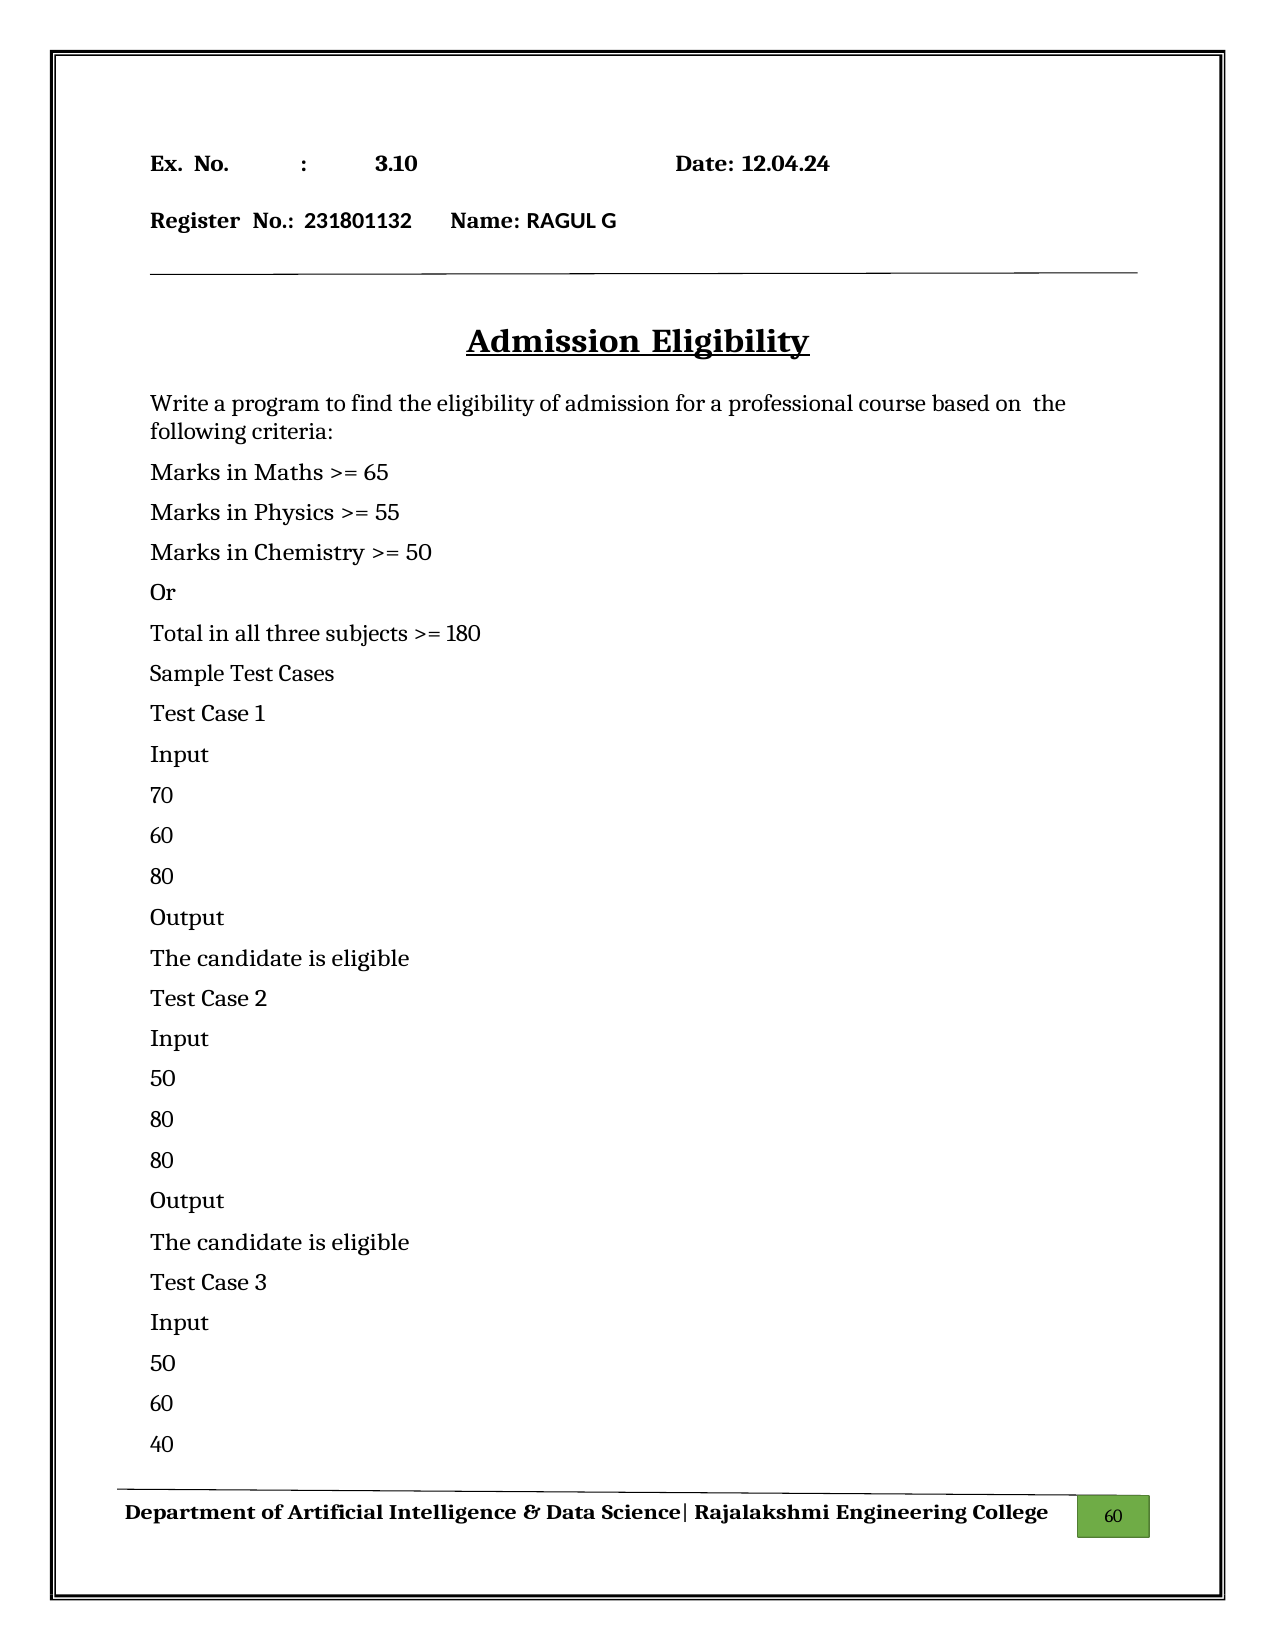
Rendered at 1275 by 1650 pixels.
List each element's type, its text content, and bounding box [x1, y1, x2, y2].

text 80 [150, 1147, 1139, 1174]
text Input 50 [150, 1309, 225, 1377]
text 70 [150, 781, 1139, 809]
text Output [150, 1187, 1139, 1215]
text 40 [150, 1431, 1139, 1458]
text Ex. No. : 3.10 Date: 12.04.24 [150, 151, 1139, 177]
text 60 [150, 822, 1139, 850]
text Marks in Maths >= 65 Marks in Physics >= 55 Marks in Chemistry >= 50 Or [150, 458, 454, 607]
text 80 [150, 1106, 1139, 1133]
text 60 [150, 1390, 1139, 1417]
text Register No.: 231801132 Name: RAGUL G [150, 207, 1139, 235]
subtitle Admission Eligibility [138, 322, 1137, 360]
text 80 [150, 863, 1139, 890]
text Output [150, 904, 1139, 931]
text Test Case 1 Input [150, 700, 322, 768]
text The candidate is eligible Test Case 3 [150, 1228, 454, 1296]
text Total in all three subjects >= 180 Sample Test Cases [150, 620, 518, 687]
text The candidate is eligible Test Case 2 [150, 945, 454, 1012]
text Write a program to find the eligibility of admission for a professional course based on the following criteria: [150, 390, 1098, 446]
text Input 50 [150, 1025, 225, 1093]
